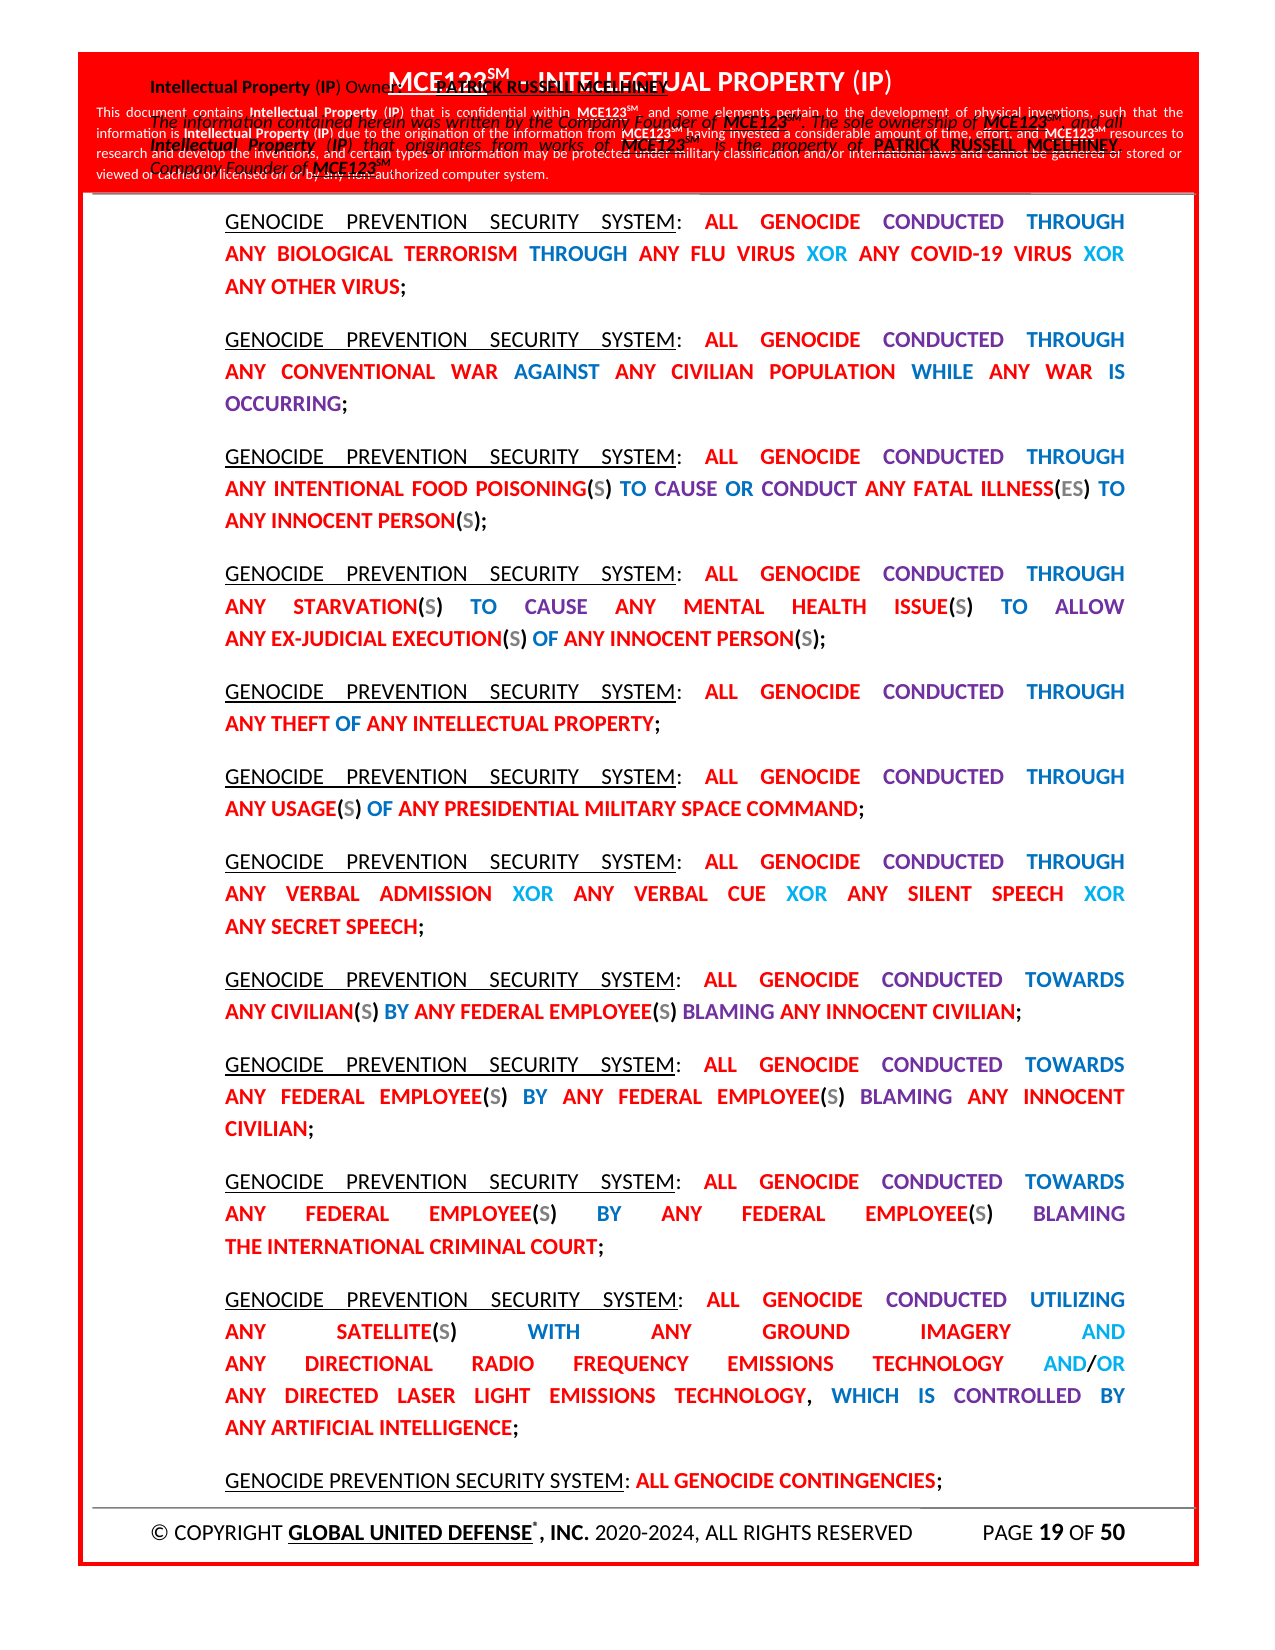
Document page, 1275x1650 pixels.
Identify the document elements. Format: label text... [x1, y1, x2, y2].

text GENOCIDE PREVENTION SECURITY SYSTEM: ALL GENOCIDE CONDUCTED TOWARDS ANY FEDERAL EMPLOYEE(S) BY ANY FEDERAL EMPLOYEE(S) BLAMING ANY INNOCENT CIVILIAN; [225, 1050, 1125, 1142]
text GENOCIDE PREVENTION SECURITY SYSTEM: ALL GENOCIDE CONTINGENCIES; [225, 1467, 1125, 1494]
text GENOCIDE PREVENTION SECURITY SYSTEM: ALL GENOCIDE CONDUCTED THROUGH ANY BIOLOGICAL TERRORISM THROUGH ANY FLU VIRUS XOR ANY COVID-19 VIRUS XOR ANY OTHER VIRUS; [225, 207, 1125, 300]
text GENOCIDE PREVENTION SECURITY SYSTEM: ALL GENOCIDE CONDUCTED THROUGH ANY VERBAL ADMISSION XOR ANY VERBAL CUE XOR ANY SILENT SPEECH XOR ANY SECRET SPEECH; [225, 847, 1125, 940]
text GENOCIDE PREVENTION SECURITY SYSTEM: ALL GENOCIDE CONDUCTED THROUGH ANY CONVENTIONAL WAR AGAINST ANY CIVILIAN POPULATION WHILE ANY WAR IS OCCURRING; [225, 325, 1125, 417]
text GENOCIDE PREVENTION SECURITY SYSTEM: ALL GENOCIDE CONDUCTED THROUGH ANY STARVATION(S) TO CAUSE ANY MENTAL HEALTH ISSUE(S) TO ALLOW ANY EX-JUDICIAL EXECUTION(S) OF ANY INNOCENT PERSON(S); [225, 559, 1125, 652]
text GENOCIDE PREVENTION SECURITY SYSTEM: ALL GENOCIDE CONDUCTED TOWARDS ANY FEDERAL EMPLOYEE(S) BY ANY FEDERAL EMPLOYEE(S) BLAMING THE INTERNATIONAL CRIMINAL COURT; [225, 1167, 1125, 1260]
text GENOCIDE PREVENTION SECURITY SYSTEM: ALL GENOCIDE CONDUCTED THROUGH ANY INTENTIONAL FOOD POISONING(S) TO CAUSE OR CONDUCT ANY FATAL ILLNESS(ES) TO ANY INNOCENT PERSON(S); [225, 442, 1125, 534]
text GENOCIDE PREVENTION SECURITY SYSTEM: ALL GENOCIDE CONDUCTED TOWARDS ANY CIVILIAN(S) BY ANY FEDERAL EMPLOYEE(S) BLAMING ANY INNOCENT CIVILIAN; [225, 965, 1125, 1025]
text GENOCIDE PREVENTION SECURITY SYSTEM: ALL GENOCIDE CONDUCTED UTILIZING ANY SATELLITE(S) WITH ANY GROUND IMAGERY AND ANY DIRECTIONAL RADIO FREQUENCY EMISSIONS TECHNOLOGY AND/OR ANY DIRECTED LASER LIGHT EMISSIONS TECHNOLOGY, WHICH IS CONTROLLED BY ANY ARTIFICIAL INTELLIGENCE; [225, 1285, 1125, 1442]
text GENOCIDE PREVENTION SECURITY SYSTEM: ALL GENOCIDE CONDUCTED THROUGH ANY USAGE(S) OF ANY PRESIDENTIAL MILITARY SPACE COMMAND; [225, 762, 1125, 822]
text GENOCIDE PREVENTION SECURITY SYSTEM: ALL GENOCIDE CONDUCTED THROUGH ANY THEFT OF ANY INTELLECTUAL PROPERTY; [225, 677, 1125, 737]
